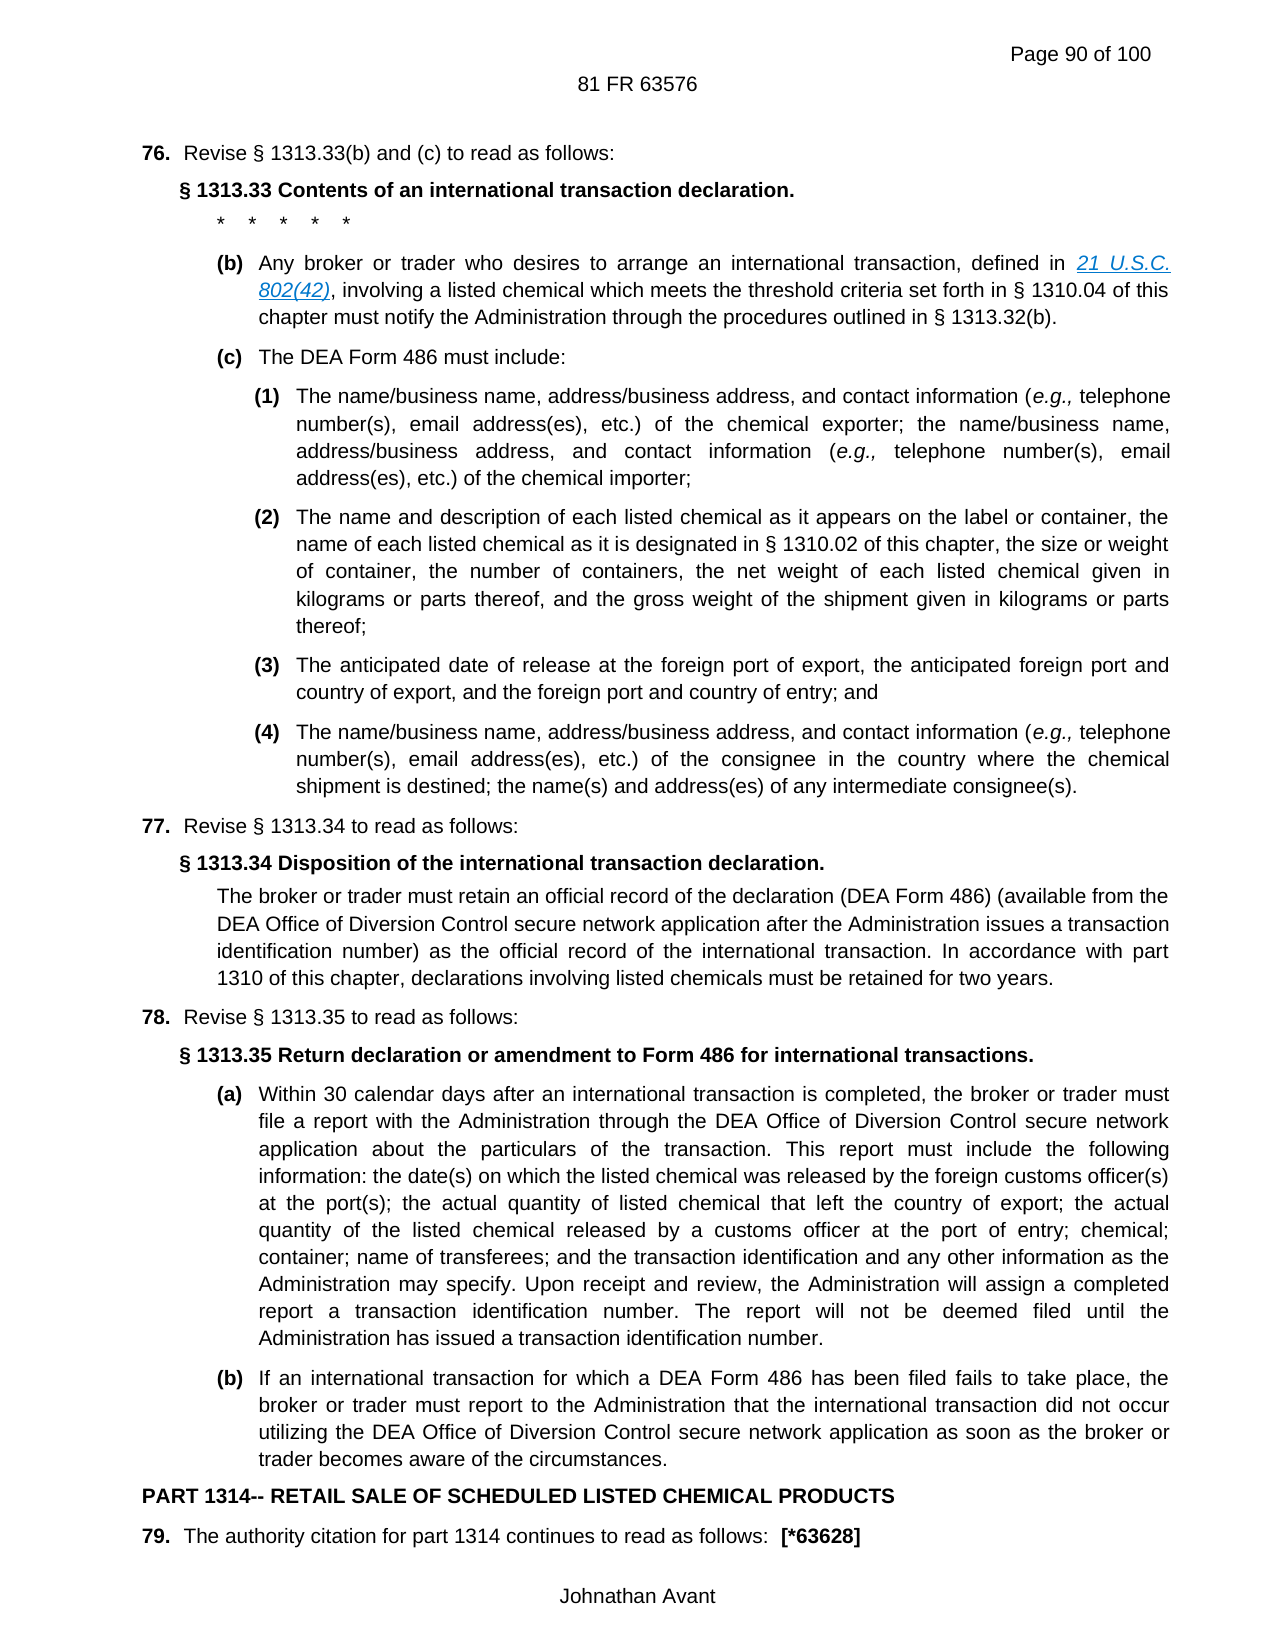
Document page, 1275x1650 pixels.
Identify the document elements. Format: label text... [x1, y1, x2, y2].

list The name and description of each listed chemical as it appears on the label or container, the name of each listed chemical as it is designated in § 1310.02 of this chapter, the size or weight of container, the number of containers, the net weight of each listed chemical given in kilograms or parts thereof, and the gross weight of the shipment given in kilograms or parts thereof; [254, 502, 1171, 637]
list The name/business name, address/business address, and contact information (e.g., telephone number(s), email address(es), etc.) of the consignee in the country where the chemical shipment is destined; the name(s) and address(es) of any intermediate consignee(s). [254, 717, 1171, 798]
list The authority citation for part 1314 continues to read as follows: [*63628] [142, 1521, 1171, 1548]
list The DEA Form 486 must include: [217, 342, 1171, 369]
list Within 30 calendar days after an international transaction is completed, the broker or trader must file a report with the Administration through the DEA Office of Diversion Control secure network application about the particulars of the transaction. This report must include the following information: the date(s) on which the listed chemical was released by the foreign customs officer(s) at the port(s); the actual quantity of listed chemical that left the country of export; the actual quantity of the listed chemical released by a customs officer at the port of entry; chemical; container; name of transferees; and the transaction identification and any other information as the Administration may specify. Upon receipt and review, the Administration will assign a completed report a transaction identification number. The report will not be deemed filed until the Administration has issued a transaction identification number. [217, 1079, 1171, 1350]
text The broker or trader must retain an official record of the declaration (DEA Form 486) (available from the DEA Office of Diversion Control secure network application after the Administration issues a transaction identification number) as the official record of the international transaction. In accordance with part 1310 of this chapter, declarations involving listed chemicals must be retained for two years. [217, 881, 1171, 989]
list r amendment to Form 486 for international transactions. [179, 1042, 1171, 1067]
text * * * * * [217, 208, 1171, 235]
list Revise § 1313.35 to read as follows: [142, 1002, 1171, 1029]
list Revise § 1313.33(b) and (c) to read as follows: [142, 137, 1171, 164]
list If an international transaction for which a DEA Form 486 has been filed fails to take place, the broker or trader must report to the Administration that the international transaction did not occur utilizing the DEA Office of Diversion Control secure network application as soon as the broker or trader becomes aware of the circumstances. [217, 1362, 1171, 1471]
list The name/business name, address/business address, and contact information (e.g., telephone number(s), email address(es), etc.) of the chemical exporter; the name/business name, address/business address, and contact information (e.g., telephone number(s), email address(es), etc.) of the chemical importer; [254, 381, 1171, 489]
list Revise § 1313.34 to read as follows: [142, 810, 1171, 837]
list national transaction declaration. [179, 177, 1171, 202]
list EDULED LISTED CHEMICAL PRODUCTS [142, 1483, 1171, 1508]
list nternational transaction declaration. [179, 850, 1171, 875]
list The anticipated date of release at the foreign port of export, the anticipated foreign port and country of export, and the foreign port and country of entry; and [254, 650, 1171, 704]
list Any broker or trader who desires to arrange an international transaction, defined in 21 U.S.C. 802(42), involving a listed chemical which meets the threshold criteria set forth in § 1310.04 of this chapter must notify the Administration through the procedures outlined in § 1313.32(b). [217, 248, 1171, 329]
